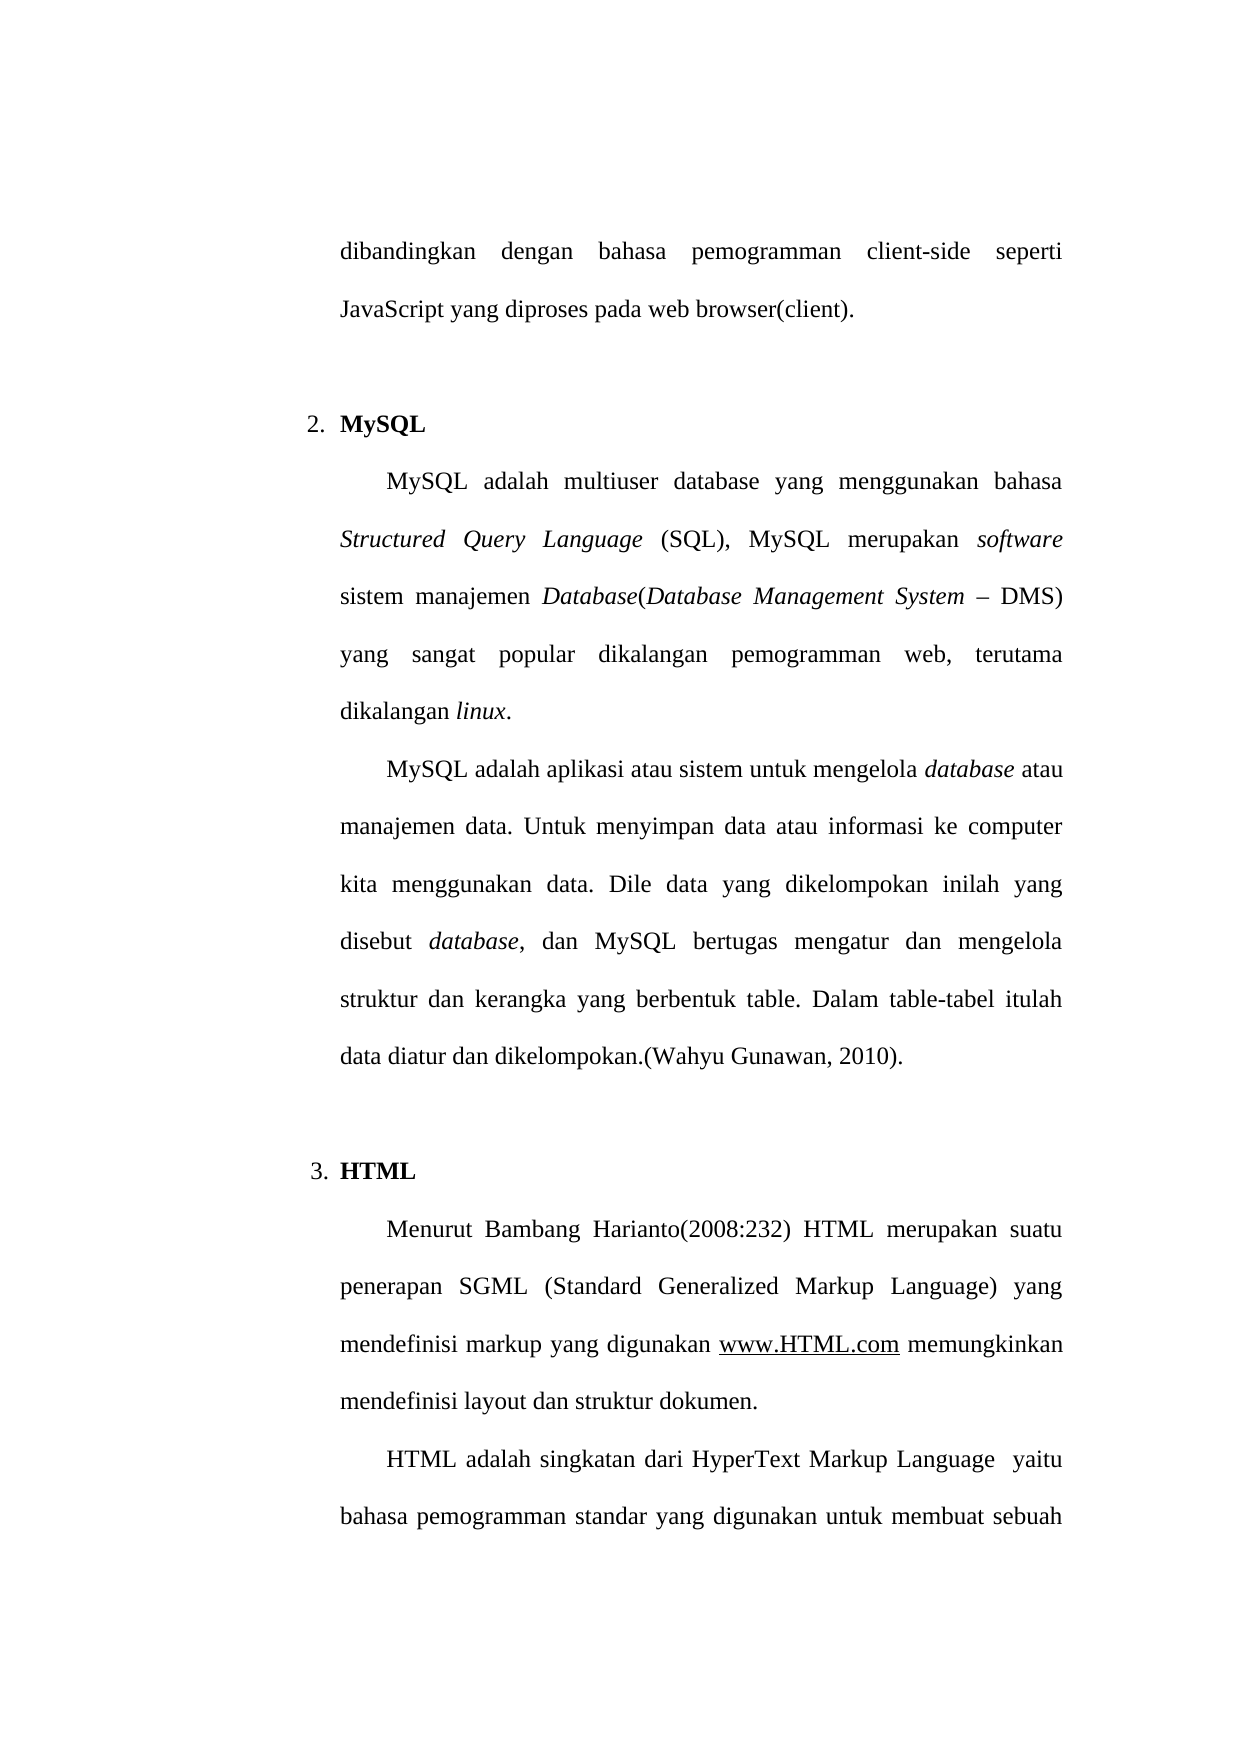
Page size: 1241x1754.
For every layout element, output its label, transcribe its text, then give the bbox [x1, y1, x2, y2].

list MySQL [307, 409, 1063, 437]
list MySQL adalah aplikasi atau sistem untuk mengelola database atau manajemen data. Untuk menyimpan data atau informasi ke computer kita menggunakan data. Dile data yang dikelompokan inilah yang disebut database, dan MySQL bertugas mengatur dan mengelola struktur dan kerangka yang berbentuk table. Dalam table-tabel itulah data diatur dan dikelompokan.(Wahyu Gunawan, 2010). [340, 754, 1063, 1070]
list Menurut Bambang Harianto(2008:232) HTML merupakan suatu penerapan SGML (Standard Generalized Markup Language) yang mendefinisi markup yang digunakan www.HTML.com memungkinkan mendefinisi layout dan struktur dokumen. [340, 1214, 1063, 1415]
list HTML [310, 1156, 1063, 1185]
list MySQL adalah multiuser database yang menggunakan bahasa Structured Query Language (SQL), MySQL merupakan software sistem manajemen Database(Database Management System – DMS) yang sangat popular dikalangan pemogramman web, terutama dikalangan linux. [340, 466, 1063, 725]
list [340, 1444, 1063, 1530]
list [340, 236, 1063, 322]
